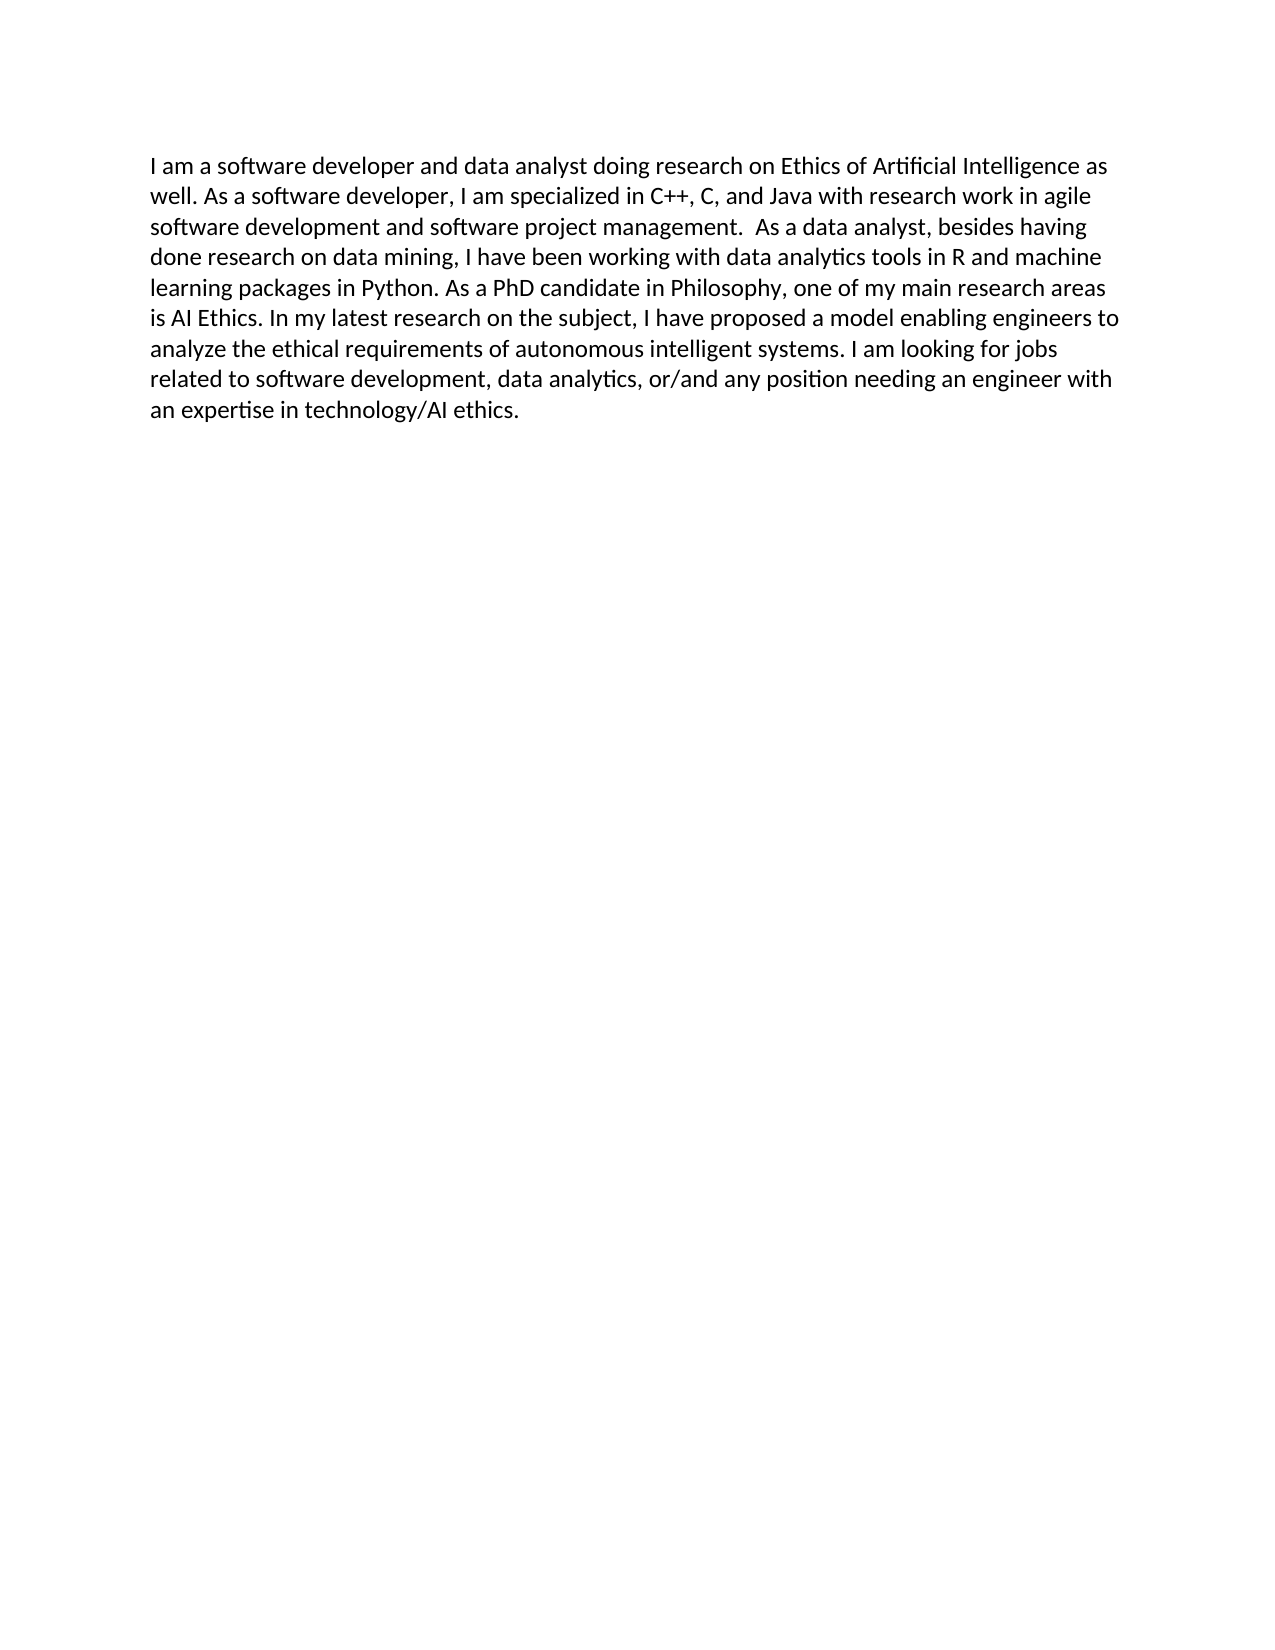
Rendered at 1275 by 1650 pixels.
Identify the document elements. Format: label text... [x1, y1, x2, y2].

text I am a software developer and data analyst doing research on Ethics of Artificial Intelligence as well. As a software developer, I am specialized in C++, C, and Java with research work in agile software development and software project management. As a data analyst, besides having done research on data mining, I have been working with data analytics tools in R and machine learning packages in Python. As a PhD candidate in Philosophy, one of my main research areas is AI Ethics. In my latest research on the subject, I have proposed a model enabling engineers to analyze the ethical requirements of autonomous intelligent systems. I am looking for jobs related to software development, data analytics, or/and any position needing an engineer with an expertise in technology/AI ethics. [150, 150, 1125, 425]
